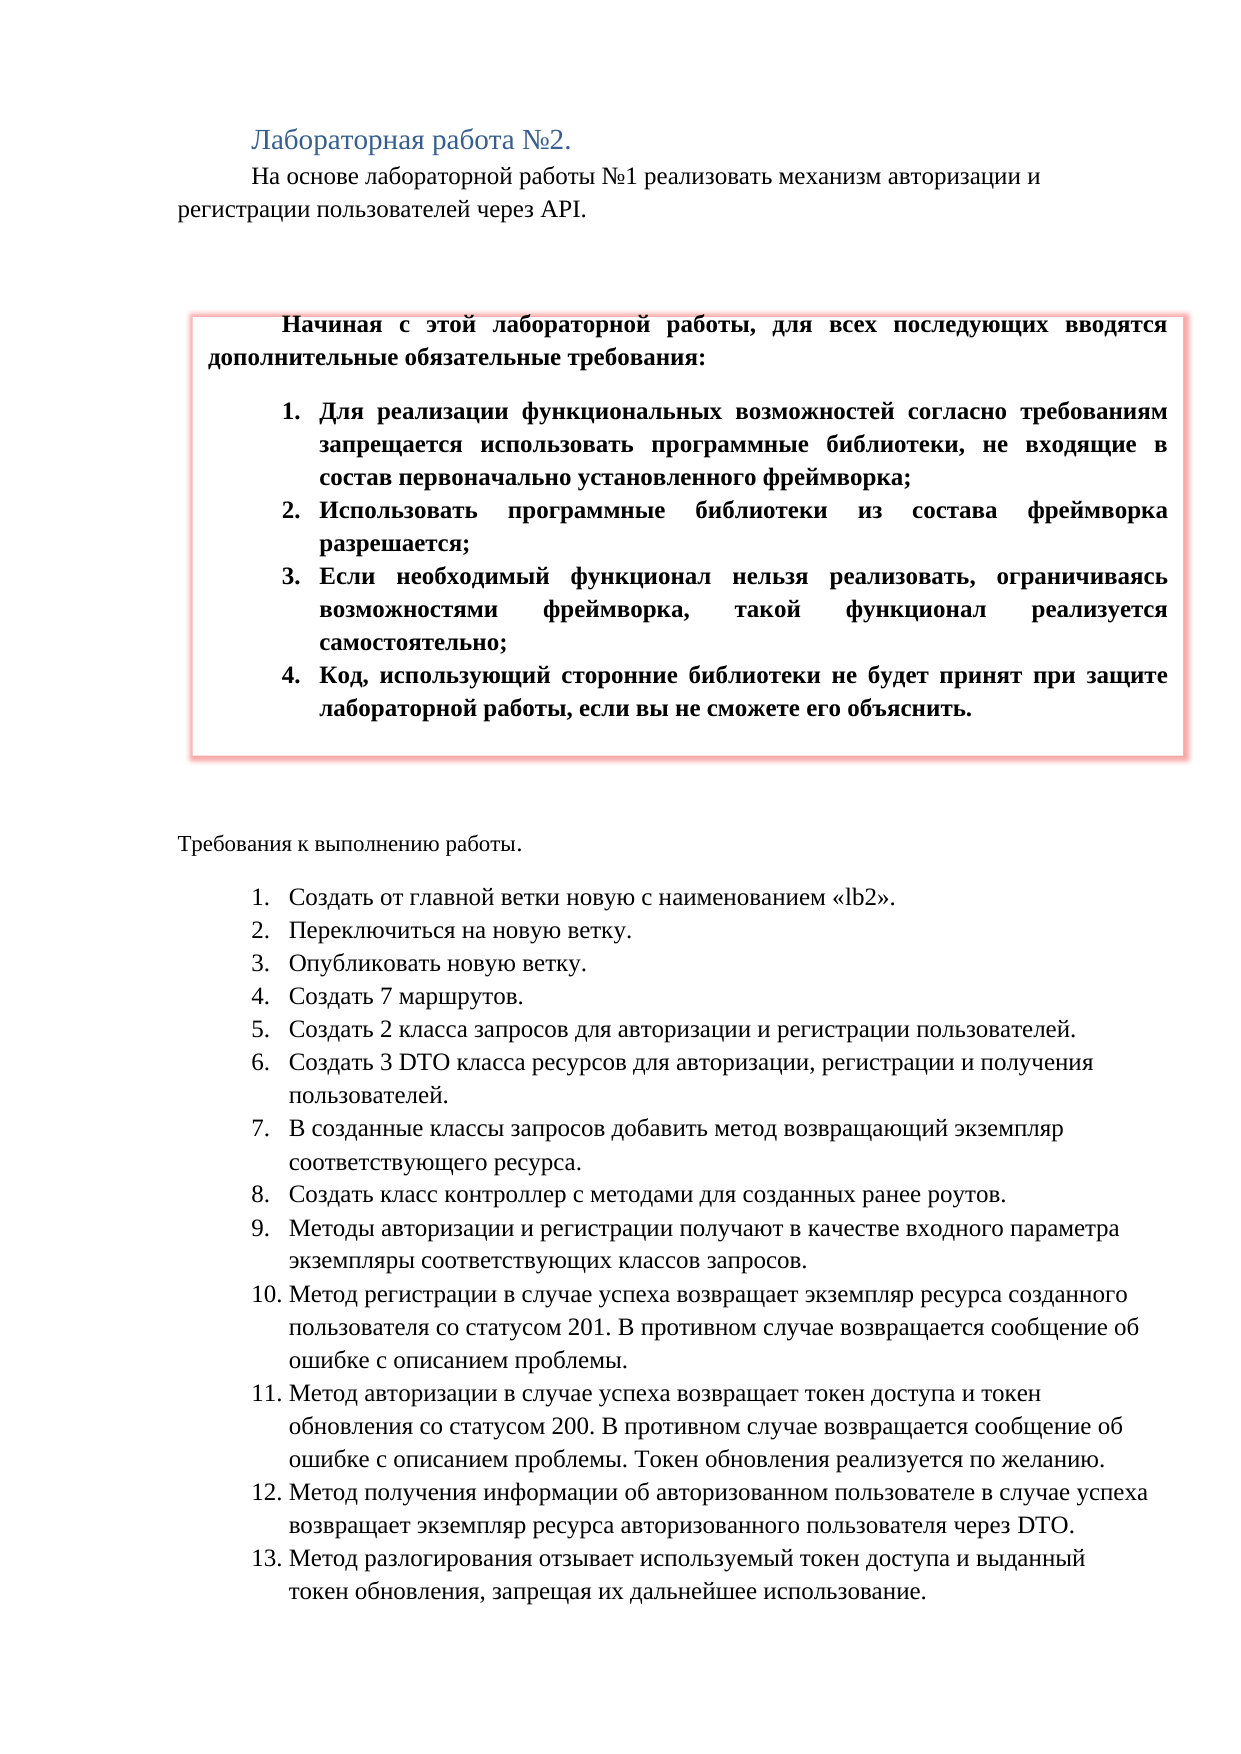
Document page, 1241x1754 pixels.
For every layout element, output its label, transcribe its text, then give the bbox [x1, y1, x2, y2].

text Требования к выполнению работы. [177, 796, 1152, 857]
list Метод разлогирования отзывает используемый токен доступа и выданный токен обновления, запрещая их дальнейшее использование. [251, 1543, 1152, 1604]
list Метод авторизации в случае успеха возвращает токен доступа и токен обновления со статусом 200. В противном случае возвращается сообщение об ошибке с описанием проблемы. Токен обновления реализуется по желанию. [251, 1378, 1152, 1472]
list Создать 7 маршрутов. [251, 981, 1152, 1010]
list Метод получения информации об авторизованном пользователе в случае успеха возвращает экземпляр ресурса авторизованного пользователя через DTO. [251, 1477, 1152, 1538]
list Создать 3 DTO класса ресурсов для авторизации, регистрации и получения пользователей. [251, 1047, 1152, 1109]
list В созданные классы запросов добавить метод возвращающий экземпляр соответствующего ресурса. [251, 1113, 1152, 1175]
list Методы авторизации и регистрации получают в качестве входного параметра экземпляры соответствующих классов запросов. [251, 1213, 1152, 1274]
list Создать от главной ветки новую с наименованием «lb2». [251, 882, 1152, 911]
list Создать 2 класса запросов для авторизации и регистрации пользователей. [251, 1014, 1152, 1043]
list Метод регистрации в случае успеха возвращает экземпляр ресурса созданного пользователя со статусом 201. В противном случае возвращается сообщение об ошибке с описанием проблемы. [251, 1279, 1152, 1373]
text На основе лабораторной работы №1 реализовать механизм авторизации и регистрации пользователей через API. [177, 161, 1152, 223]
list Опубликовать новую ветку. [251, 948, 1152, 977]
list Переключиться на новую ветку. [251, 915, 1152, 944]
subtitle Лабораторная работа №2. [177, 122, 1152, 156]
list Создать класс контроллер с методами для созданных ранее роутов. [251, 1179, 1152, 1208]
